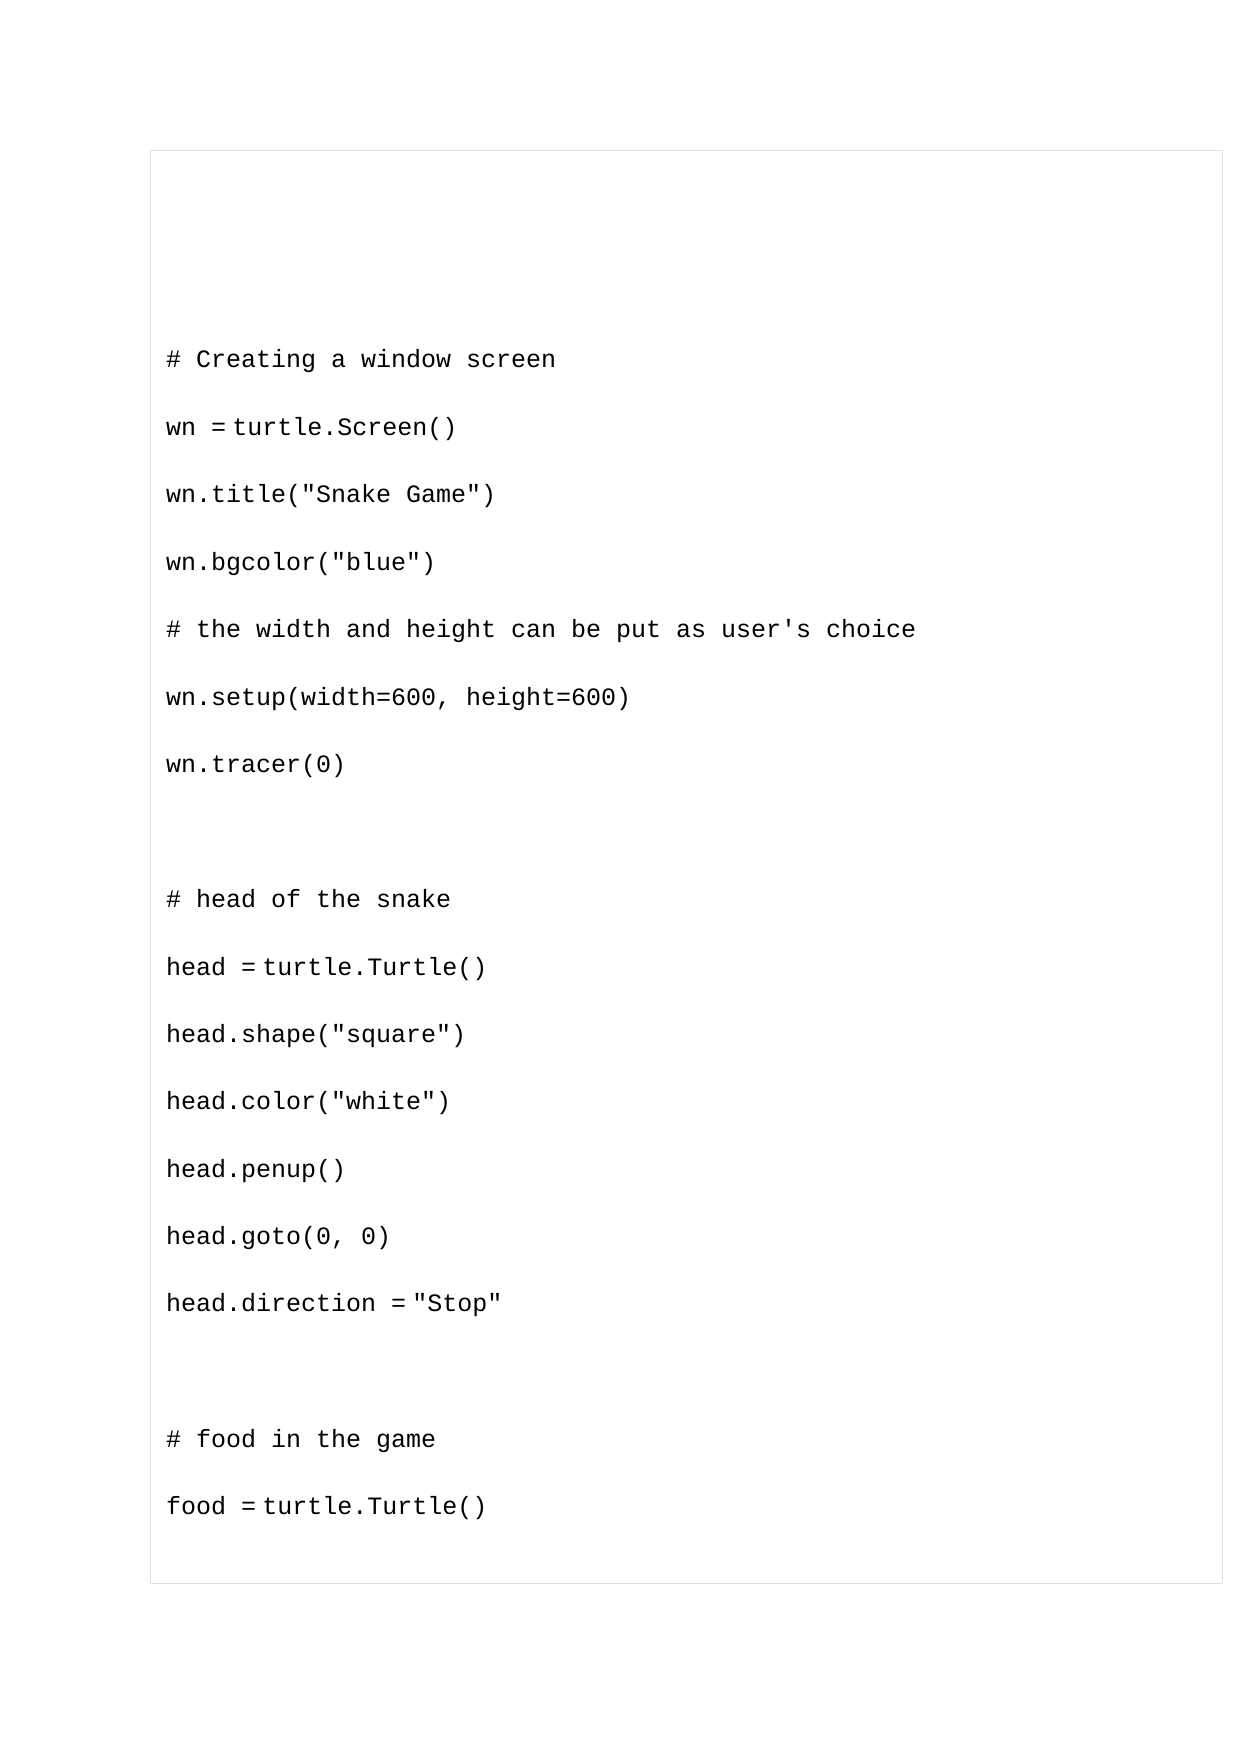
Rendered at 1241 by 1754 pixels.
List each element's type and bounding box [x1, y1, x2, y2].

table_header [151, 151, 1222, 1583]
